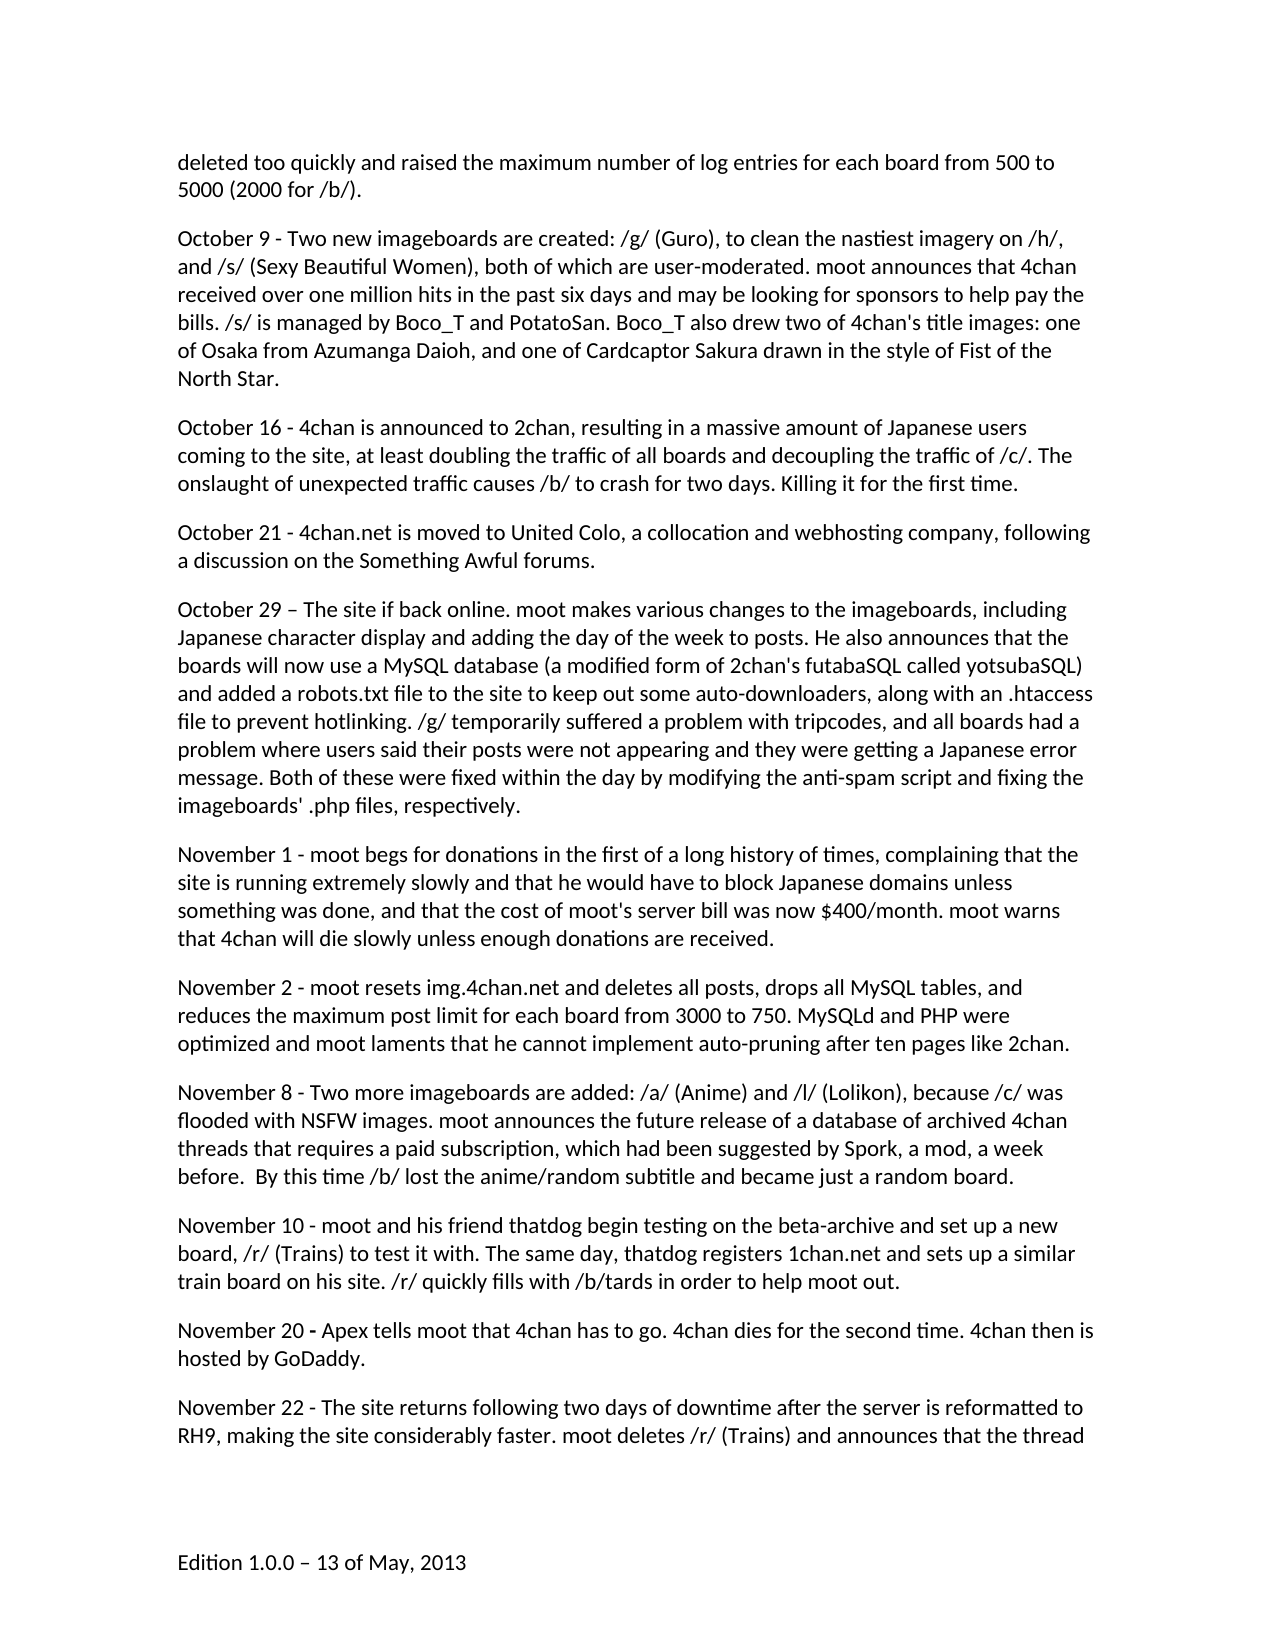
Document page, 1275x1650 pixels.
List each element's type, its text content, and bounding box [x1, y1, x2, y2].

text November 8 - Two more imageboards are added: /a/ (Anime) and /l/ (Lolikon), because /c/ was flooded with NSFW images. moot announces the future release of a database of archived 4chan threads that requires a paid subscription, which had been suggested by Spork, a mod, a week before. By this time /b/ lost the anime/random subtitle and became just a random board. [177, 1078, 1098, 1190]
text November 1 - moot begs for donations in the first of a long history of times, complaining that the site is running extremely slowly and that he would have to block Japanese domains unless something was done, and that the cost of moot's server bill was now $400/month. moot warns that 4chan will die slowly unless enough donations are received. [177, 840, 1098, 952]
text November 2 - moot resets img.4chan.net and deletes all posts, drops all MySQL tables, and reduces the maximum post limit for each board from 3000 to 750. MySQLd and PHP were optimized and moot laments that he cannot implement auto-pruning after ten pages like 2chan. [177, 973, 1098, 1057]
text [177, 148, 1098, 204]
text October 29 – The site if back online. moot makes various changes to the imageboards, including Japanese character display and adding the day of the week to posts. He also announces that the boards will now use a MySQL database (a modified form of 2chan's futabaSQL called yotsubaSQL) and added a robots.txt file to the site to keep out some auto-downloaders, along with an .htaccess file to prevent hotlinking. /g/ temporarily suffered a problem with tripcodes, and all boards had a problem where users said their posts were not appearing and they were getting a Japanese error message. Both of these were fixed within the day by modifying the anti-spam script and fixing the imageboards' .php files, respectively. [177, 595, 1098, 819]
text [177, 1393, 1098, 1449]
text October 21 - 4chan.net is moved to United Colo, a collocation and webhosting company, following a discussion on the Something Awful forums. [177, 518, 1098, 574]
text November 20 - Apex tells moot that 4chan has to go. 4chan dies for the second time. 4chan then is hosted by GoDaddy. [177, 1316, 1098, 1372]
text November 10 - moot and his friend thatdog begin testing on the beta-archive and set up a new board, /r/ (Trains) to test it with. The same day, thatdog registers 1chan.net and sets up a similar train board on his site. /r/ quickly fills with /b/tards in order to help moot out. [177, 1211, 1098, 1295]
text October 16 - 4chan is announced to 2chan, resulting in a massive amount of Japanese users coming to the site, at least doubling the traffic of all boards and decoupling the traffic of /c/. The onslaught of unexpected traffic causes /b/ to crash for two days. Killing it for the first time. [177, 413, 1098, 497]
text October 9 - Two new imageboards are created: /g/ (Guro), to clean the nastiest imagery on /h/, and /s/ (Sexy Beautiful Women), both of which are user-moderated. moot announces that 4chan received over one million hits in the past six days and may be looking for sponsors to help pay the bills. /s/ is managed by Boco_T and PotatoSan. Boco_T also drew two of 4chan's title images: one of Osaka from Azumanga Daioh, and one of Cardcaptor Sakura drawn in the style of Fist of the North Star. [177, 224, 1098, 393]
